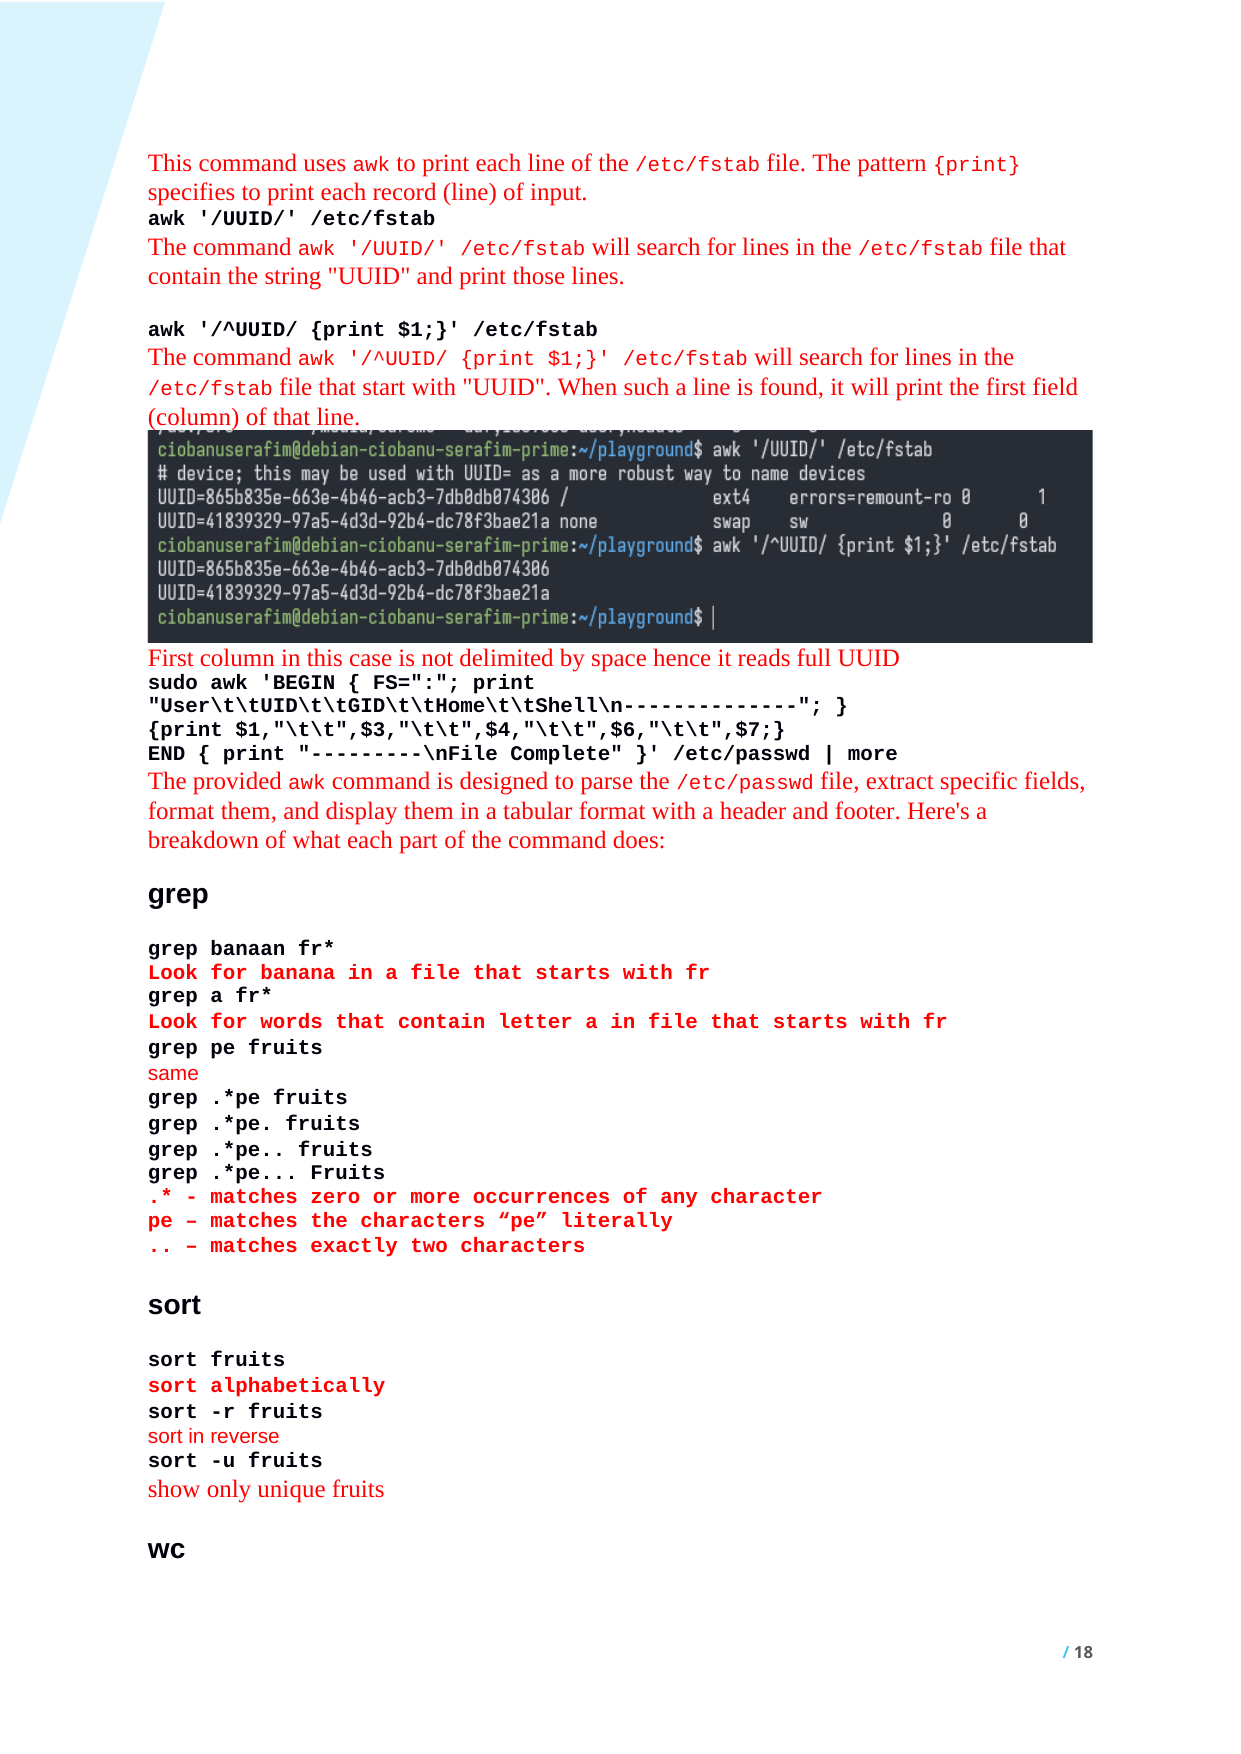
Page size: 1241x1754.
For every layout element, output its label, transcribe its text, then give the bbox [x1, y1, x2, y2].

text sort in reverse [148, 1424, 1093, 1448]
text show only unique fruits [148, 1474, 1093, 1503]
text grep .*pe... Fruits [148, 1162, 1093, 1186]
text grep pe fruits [148, 1035, 1093, 1061]
text This command uses awk to print each line of the /etc/fstab file. The pattern {print} specifies to print each record (line) of input. [148, 148, 1093, 206]
text .. – matches exactly two characters [148, 1233, 1093, 1259]
text sort [148, 1288, 1093, 1320]
text Look for words that contain letter a in file that starts with fr [148, 1009, 1093, 1035]
text grep .*pe fruits [148, 1085, 1093, 1111]
text The command awk '/UUID/' /etc/fstab will search for lines in the /etc/fstab file that contain the string "UUID" and print those lines. [148, 232, 1093, 290]
text pe – matches the characters “pe” literally [148, 1209, 1093, 1233]
text grep [148, 877, 1093, 909]
picture [147, 430, 1093, 643]
text sort -u fruits [148, 1448, 1093, 1474]
text Look for banana in a file that starts with fr [148, 962, 1093, 986]
text grep a fr* [148, 986, 1093, 1009]
text grep banaan fr* [148, 938, 1093, 962]
text sort -r fruits [148, 1398, 1093, 1424]
text awk '/^UUID/ {print $1;}' /etc/fstab [148, 319, 1093, 342]
text sort fruits [148, 1349, 1093, 1373]
text same [148, 1061, 1093, 1085]
text First column in this case is not delimited by space hence it reads full UUID [148, 643, 1093, 672]
text sort alphabetically [148, 1373, 1093, 1398]
text wc [148, 1532, 1093, 1564]
text .* - matches zero or more occurrences of any character [148, 1186, 1093, 1209]
text The command awk '/^UUID/ {print $1;}' /etc/fstab will search for lines in the /etc/fstab file that start with "UUID". When such a line is found, it will print the first field (column) of that line. [148, 342, 1093, 430]
text The provided awk command is designed to parse the /etc/passwd file, extract specific fields, format them, and display them in a tabular format with a header and footer. Here's a breakdown of what each part of the command does: [148, 766, 1093, 853]
text grep .*pe.. fruits [148, 1136, 1093, 1162]
text awk '/UUID/' /etc/fstab [148, 206, 1093, 232]
text sudo awk 'BEGIN { FS=":"; print "User\t\tUID\t\tGID\t\tHome\t\tShell\n--------------"; } {print $1,"\t\t",$3,"\t\t",$4,"\t\t",$6,"\t\t",$7;} END { print "---------\nFile Complete" }' /etc/passwd | more [148, 672, 1093, 766]
text grep .*pe. fruits [148, 1111, 1093, 1136]
